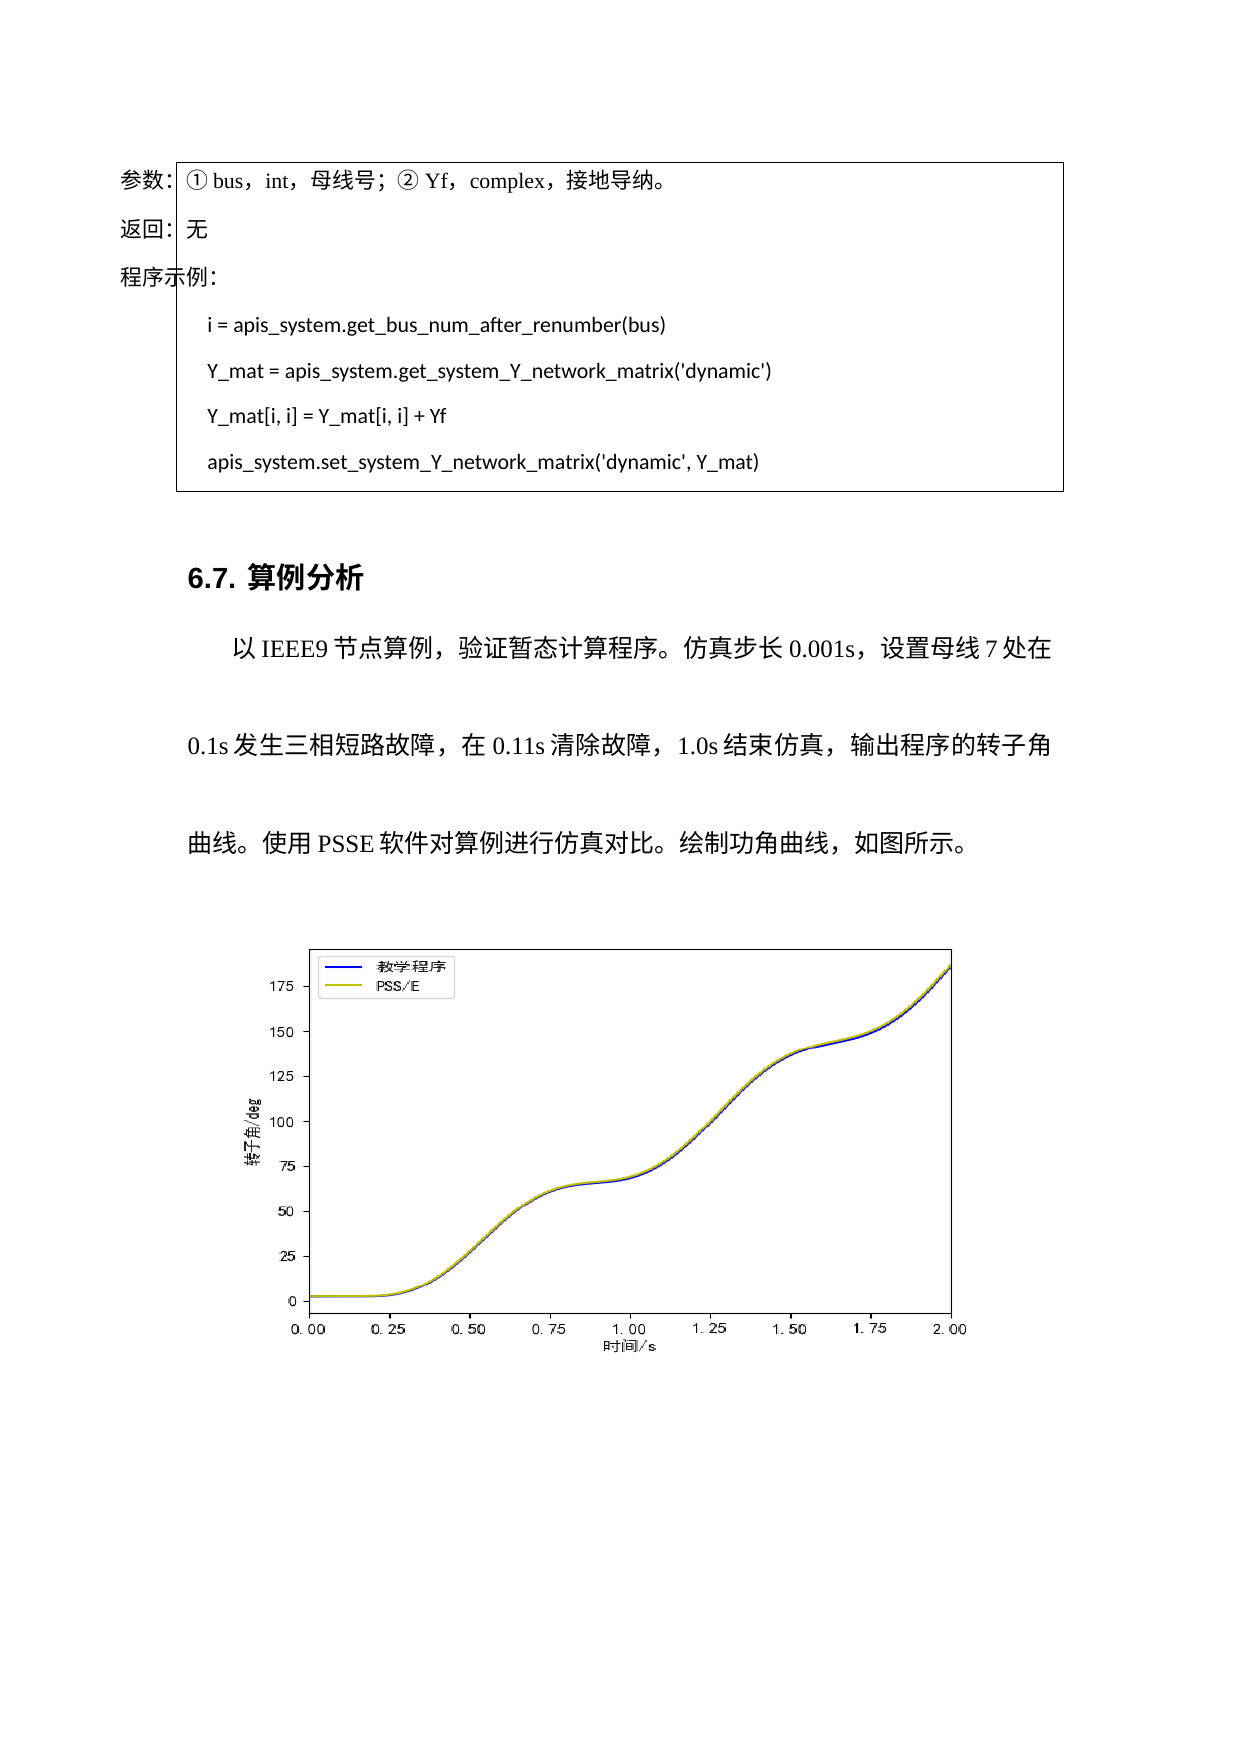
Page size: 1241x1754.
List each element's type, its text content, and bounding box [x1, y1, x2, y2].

picture [206, 892, 1034, 1365]
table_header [177, 163, 1063, 491]
text 以IEEE9节点算例，验证暂态计算程序。仿真步长0.001s，设置母线7处在0.1s发生三相短路故障，在0.11s清除故障，1.0s结束仿真，输出程序的转子角曲线。使用PSSE软件对算例进行仿真对比。绘制功角曲线，如图所示。 [187, 614, 1053, 874]
subtitle 算例分析 [187, 544, 1053, 609]
